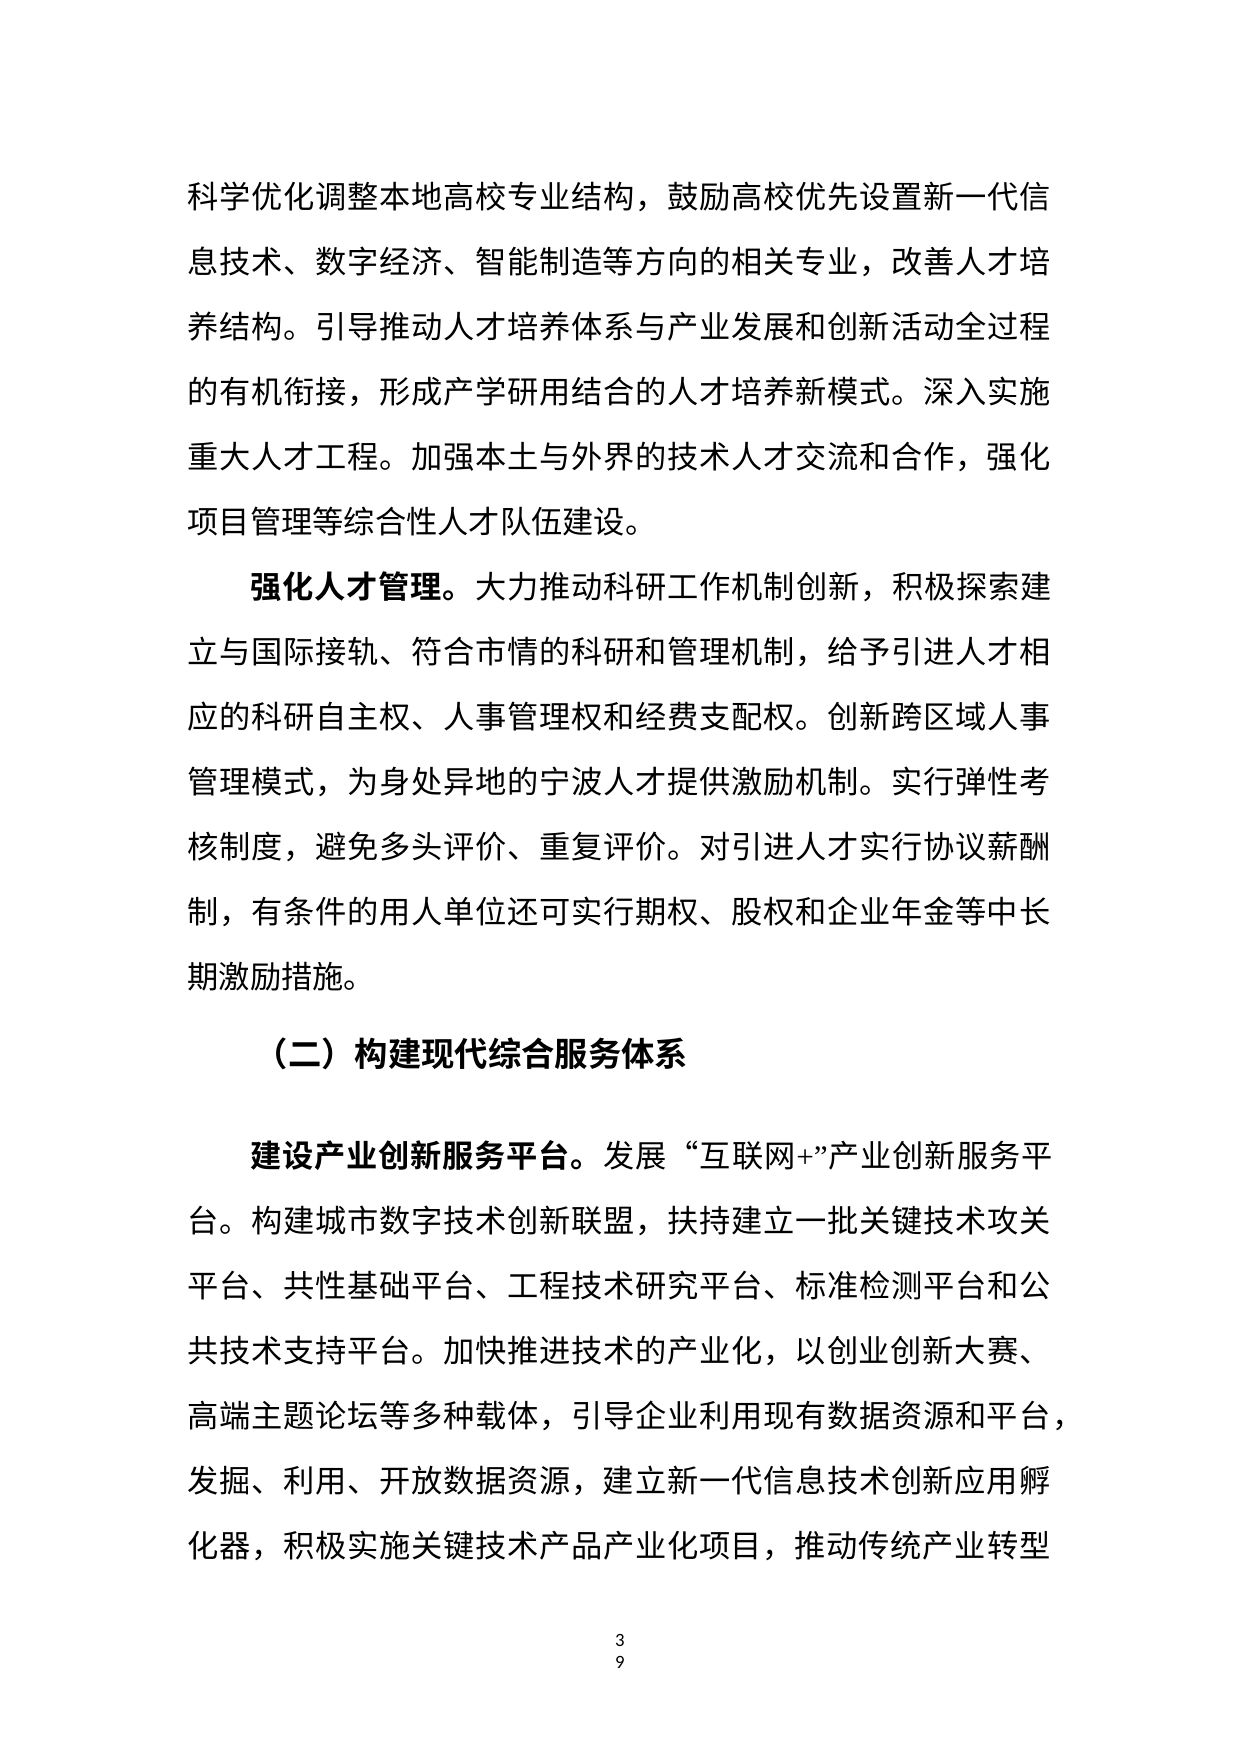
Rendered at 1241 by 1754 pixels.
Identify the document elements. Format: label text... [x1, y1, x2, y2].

subtitle （二）构建现代综合服务体系 [187, 1019, 1053, 1084]
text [187, 162, 1053, 552]
text 强化人才管理。大力推动科研工作机制创新，积极探索建立与国际接轨、符合市情的科研和管理机制，给予引进人才相应的科研自主权、人事管理权和经费支配权。创新跨区域人事管理模式，为身处异地的宁波人才提供激励机制。实行弹性考核制度，避免多头评价、重复评价。对引进人才实行协议薪酬制，有条件的用人单位还可实行期权、股权和企业年金等中长期激励措施。 [187, 552, 1053, 1007]
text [187, 1121, 1053, 1576]
